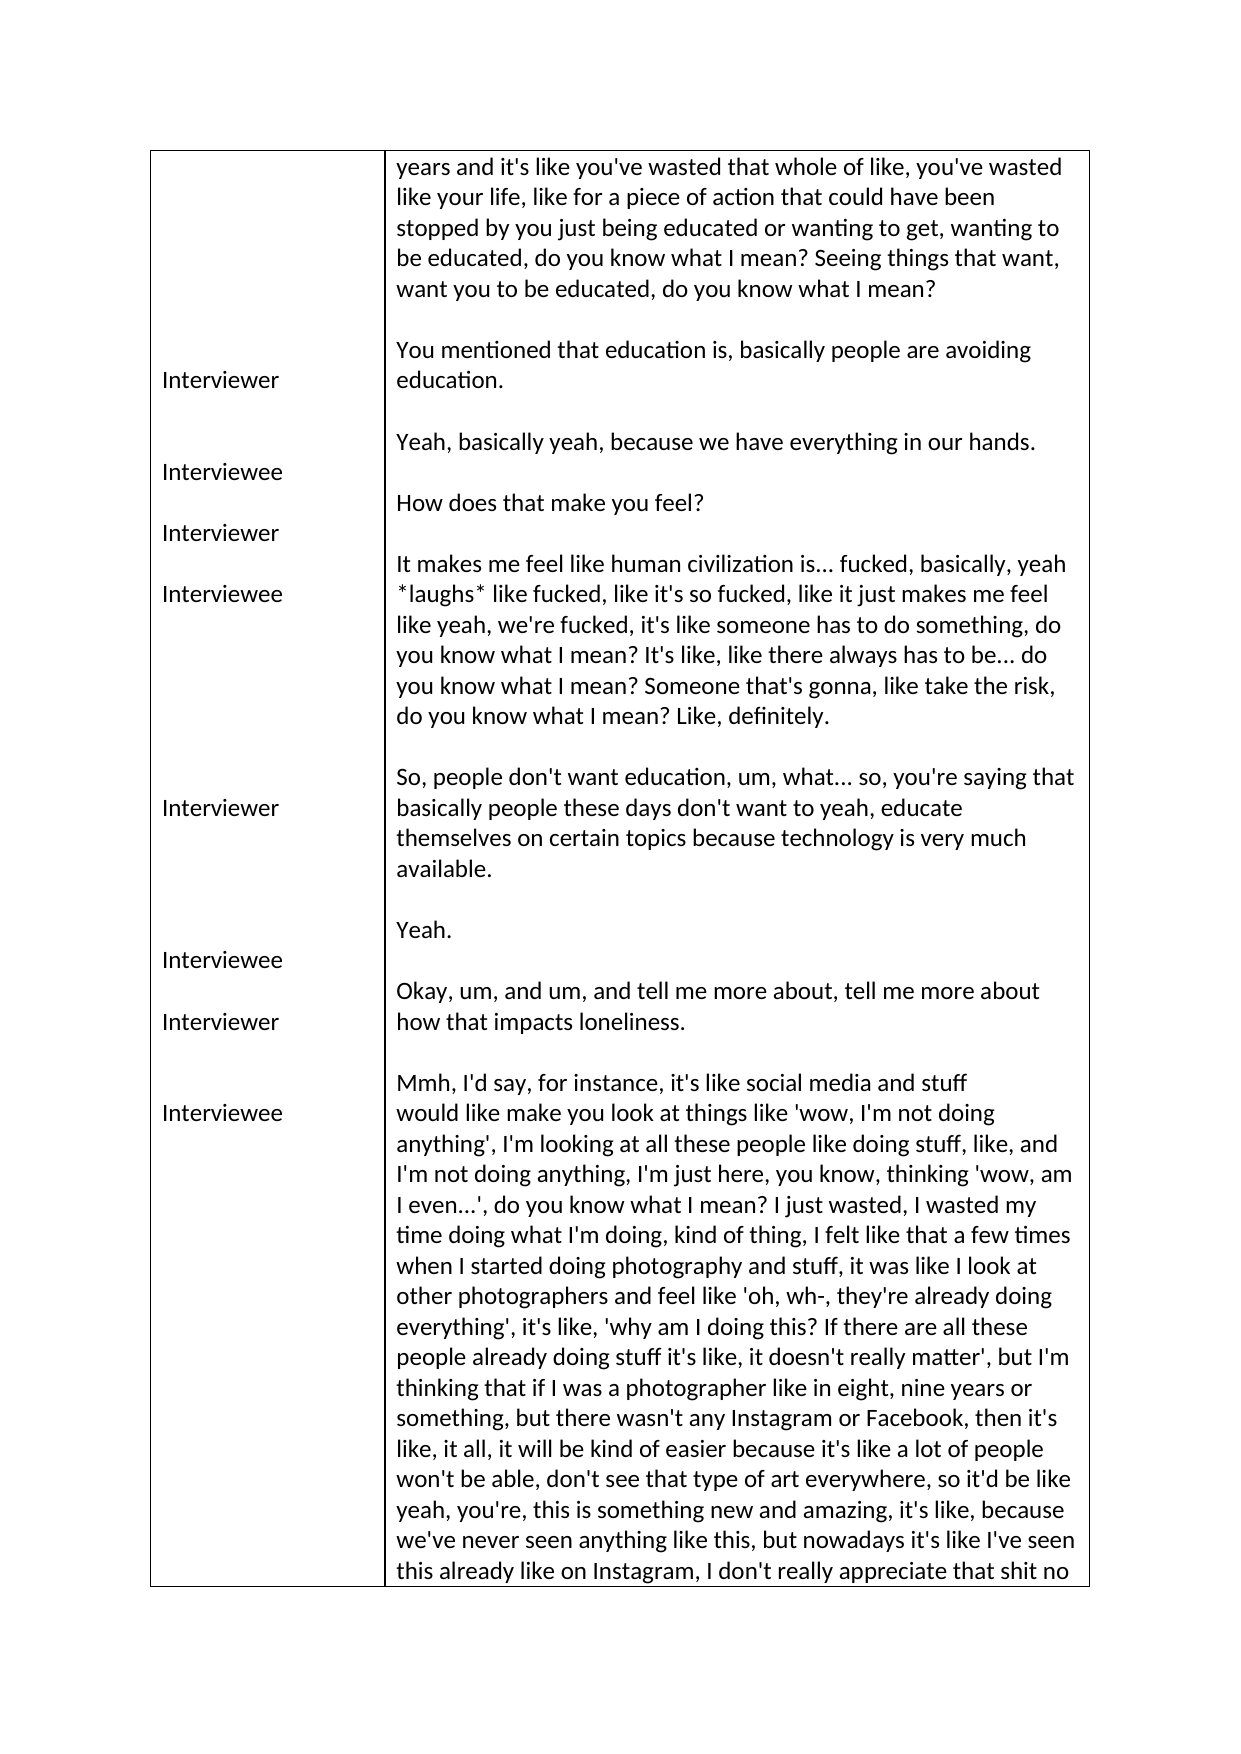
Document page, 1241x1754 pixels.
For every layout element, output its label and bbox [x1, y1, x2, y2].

table_header [386, 151, 1089, 1586]
table_header [151, 151, 384, 1586]
